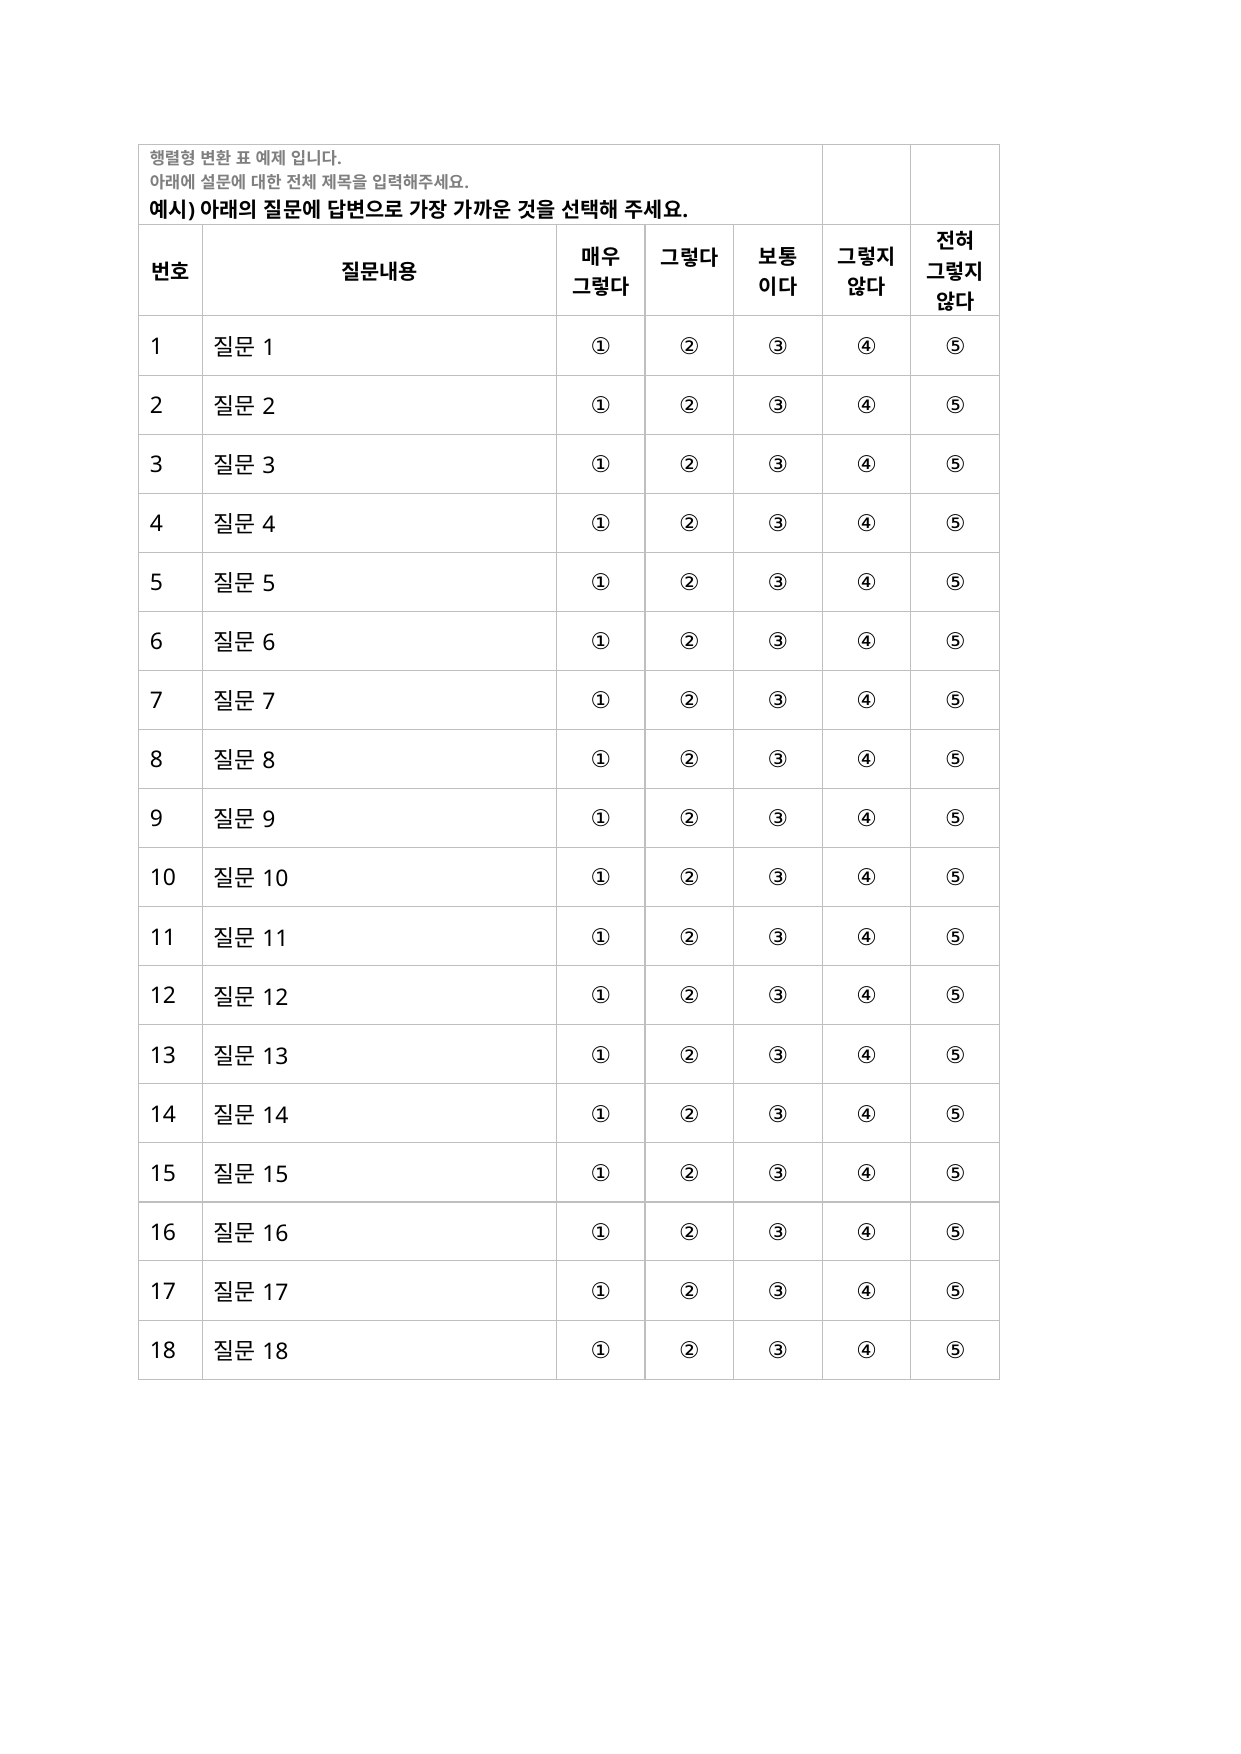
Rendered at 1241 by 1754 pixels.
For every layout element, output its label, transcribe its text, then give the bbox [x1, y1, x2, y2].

table_cell ② [646, 612, 733, 670]
table_cell ① [557, 1321, 644, 1378]
table_cell 질문 17 [203, 1261, 556, 1319]
table_cell ② [646, 907, 733, 965]
table_cell 질문 1 [203, 316, 556, 374]
table_cell ③ [734, 494, 822, 552]
table_cell 그렇다 [646, 225, 733, 315]
table_cell ② [646, 671, 733, 729]
table_cell ② [646, 553, 733, 611]
table_cell ③ [734, 376, 822, 433]
table_cell 10 [139, 848, 202, 906]
table_cell ④ [823, 1143, 910, 1201]
table_cell ③ [734, 1203, 822, 1260]
table_cell ② [646, 494, 733, 552]
table_cell 질문 16 [203, 1203, 556, 1260]
table_cell ⑤ [911, 612, 999, 670]
table_cell ① [557, 1025, 644, 1083]
table_cell ③ [734, 1261, 822, 1319]
table_cell 질문 5 [203, 553, 556, 611]
table_cell 14 [139, 1084, 202, 1142]
table_cell 6 [139, 612, 202, 670]
table_cell ② [646, 848, 733, 906]
table_cell 2 [139, 376, 202, 433]
table_cell 5 [139, 553, 202, 611]
table_cell ⑤ [911, 376, 999, 433]
table_cell ① [557, 789, 644, 847]
table_cell ④ [823, 848, 910, 906]
table_cell ⑤ [911, 789, 999, 847]
table_cell ① [557, 848, 644, 906]
table_cell ① [557, 494, 644, 552]
table_cell ② [646, 316, 733, 374]
table_cell 12 [139, 966, 202, 1024]
table_cell ④ [823, 907, 910, 965]
table_cell ⑤ [911, 494, 999, 552]
table_cell ④ [823, 376, 910, 433]
table_cell ① [557, 1143, 644, 1201]
table_cell 질문 8 [203, 730, 556, 788]
table_cell ① [557, 553, 644, 611]
table_cell ④ [823, 1203, 910, 1260]
table_cell ② [646, 1261, 733, 1319]
table_header 행렬형 변환 표 예제 입니다. 아래에 설문에 대한 전체 제목을 입력해주세요. 예시) 아래의 질문에 답변으로 가장 가까운 것을 선택해 주세요. [139, 145, 822, 224]
table_cell ⑤ [911, 435, 999, 493]
table_cell ② [646, 1203, 733, 1260]
table_cell 질문 15 [203, 1143, 556, 1201]
table_cell 16 [139, 1203, 202, 1260]
table_cell ⑤ [911, 1025, 999, 1083]
table_cell ③ [734, 966, 822, 1024]
table_cell ① [557, 730, 644, 788]
table_cell 11 [139, 907, 202, 965]
table_header [823, 145, 910, 224]
table_cell ③ [734, 1321, 822, 1378]
table_cell ③ [734, 1143, 822, 1201]
table_cell 1 [139, 316, 202, 374]
table_cell ⑤ [911, 1261, 999, 1319]
table_cell 질문 7 [203, 671, 556, 729]
table_cell 17 [139, 1261, 202, 1319]
table_cell 질문 3 [203, 435, 556, 493]
table_cell 번호 [139, 225, 202, 315]
table_cell ① [557, 1203, 644, 1260]
table_cell ⑤ [911, 553, 999, 611]
table_cell ⑤ [911, 1321, 999, 1378]
table_cell 15 [139, 1143, 202, 1201]
table_cell ④ [823, 612, 910, 670]
table_cell 질문 6 [203, 612, 556, 670]
table_cell 전혀 그렇지 않다 [911, 225, 999, 315]
table_cell ③ [734, 671, 822, 729]
table_cell 질문 12 [203, 966, 556, 1024]
table_cell ① [557, 435, 644, 493]
table_cell ③ [734, 316, 822, 374]
table_cell ③ [734, 848, 822, 906]
table_cell ④ [823, 494, 910, 552]
table_cell 질문내용 [203, 225, 556, 315]
table_cell 질문 9 [203, 789, 556, 847]
table_cell ② [646, 1025, 733, 1083]
table_cell ⑤ [911, 966, 999, 1024]
table_cell 그렇지 않다 [823, 225, 910, 315]
table_cell ④ [823, 966, 910, 1024]
table_cell ③ [734, 1025, 822, 1083]
table_cell ① [557, 376, 644, 433]
table_cell ③ [734, 730, 822, 788]
table_cell ④ [823, 435, 910, 493]
table_cell ③ [734, 907, 822, 965]
table_cell ① [557, 966, 644, 1024]
table_cell 8 [139, 730, 202, 788]
table_cell ② [646, 789, 733, 847]
table_cell ⑤ [911, 671, 999, 729]
table_cell ① [557, 316, 644, 374]
table_cell ⑤ [911, 848, 999, 906]
table_cell 질문 18 [203, 1321, 556, 1378]
table_cell ② [646, 435, 733, 493]
table_cell ⑤ [911, 1203, 999, 1260]
table_cell ① [557, 671, 644, 729]
table_cell 질문 13 [203, 1025, 556, 1083]
table_cell ⑤ [911, 1143, 999, 1201]
table_cell 3 [139, 435, 202, 493]
table_cell ② [646, 1321, 733, 1378]
table_cell ⑤ [911, 1084, 999, 1142]
table_cell ④ [823, 1321, 910, 1378]
table_cell 9 [139, 789, 202, 847]
table_cell ③ [734, 1084, 822, 1142]
table_cell 18 [139, 1321, 202, 1378]
table_cell ① [557, 1084, 644, 1142]
table_cell 보통 이다 [734, 225, 822, 315]
table_cell ③ [734, 789, 822, 847]
table_cell ② [646, 376, 733, 433]
table_cell ② [646, 1084, 733, 1142]
table_cell ⑤ [911, 316, 999, 374]
table_cell 7 [139, 671, 202, 729]
table_cell ① [557, 907, 644, 965]
table_cell 질문 4 [203, 494, 556, 552]
table_header [911, 145, 999, 224]
table_cell ① [557, 1261, 644, 1319]
table_cell 4 [139, 494, 202, 552]
table_cell ③ [734, 553, 822, 611]
table_cell 질문 11 [203, 907, 556, 965]
table_cell 질문 14 [203, 1084, 556, 1142]
table_cell ④ [823, 789, 910, 847]
table_cell ② [646, 730, 733, 788]
table_cell 질문 10 [203, 848, 556, 906]
table_cell ⑤ [911, 907, 999, 965]
table_cell ③ [734, 435, 822, 493]
table_cell ② [646, 966, 733, 1024]
table_cell 질문 2 [203, 376, 556, 433]
table_cell ② [646, 1143, 733, 1201]
table_cell ① [557, 612, 644, 670]
table_cell ④ [823, 730, 910, 788]
table_cell ④ [823, 1261, 910, 1319]
table_cell ④ [823, 1025, 910, 1083]
table_cell 매우 그렇다 [557, 225, 644, 315]
table_cell ④ [823, 553, 910, 611]
table_cell ③ [734, 612, 822, 670]
table_cell ④ [823, 316, 910, 374]
table_cell ④ [823, 671, 910, 729]
table_cell 13 [139, 1025, 202, 1083]
table_cell ④ [823, 1084, 910, 1142]
table_cell ⑤ [911, 730, 999, 788]
